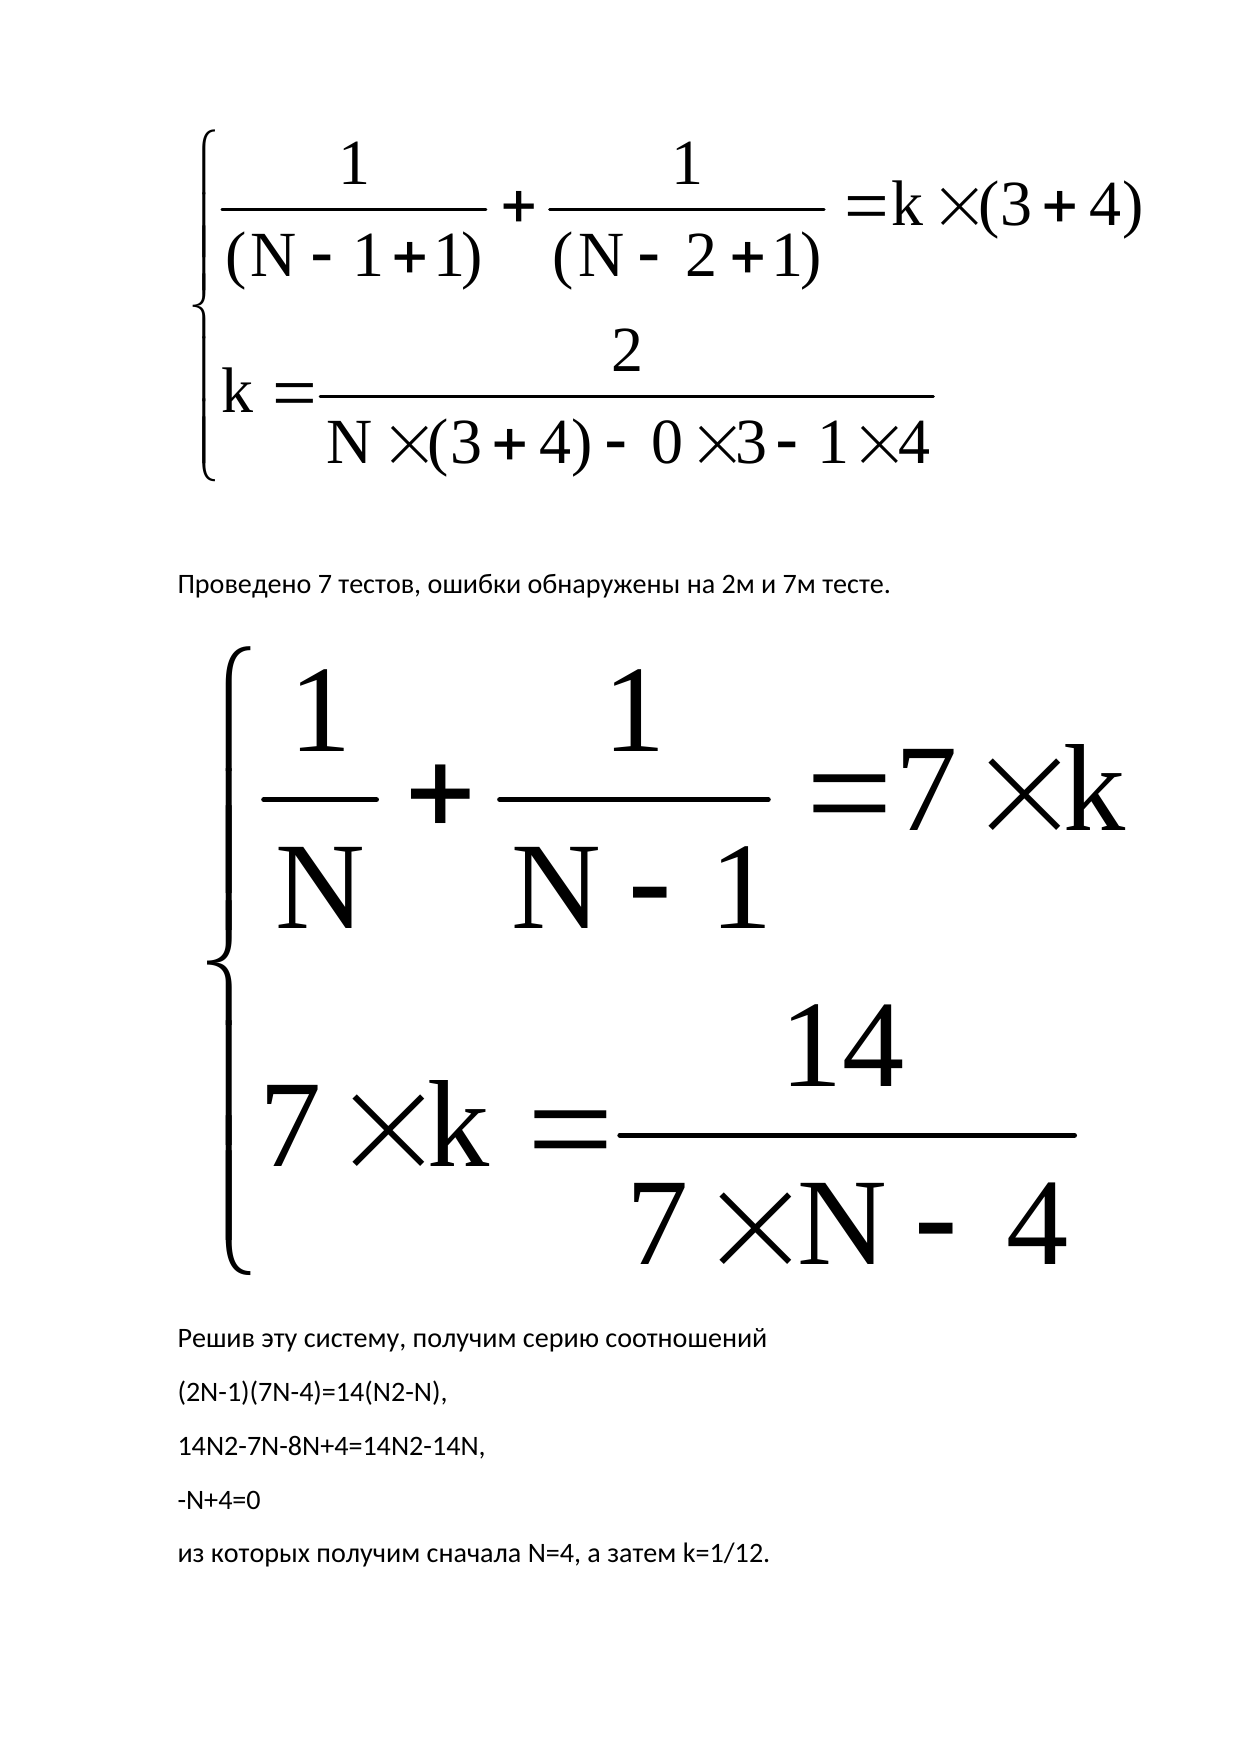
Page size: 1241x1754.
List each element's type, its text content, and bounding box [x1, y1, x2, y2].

text из которых получим сначала N=4, а затем k=1/12. [177, 1536, 1152, 1570]
text -N+4=0 [177, 1482, 1152, 1516]
text Решив эту систему, получим серию соотношений [177, 1321, 1152, 1355]
text (2N-1)(7N-4)=14(N2-N), [177, 1374, 1152, 1409]
text Проведено 7 тестов, ошибки обнаружены на 2м и 7м тесте. [177, 566, 1152, 600]
text 14N2-7N-8N+4=14N2-14N, [177, 1428, 1152, 1462]
